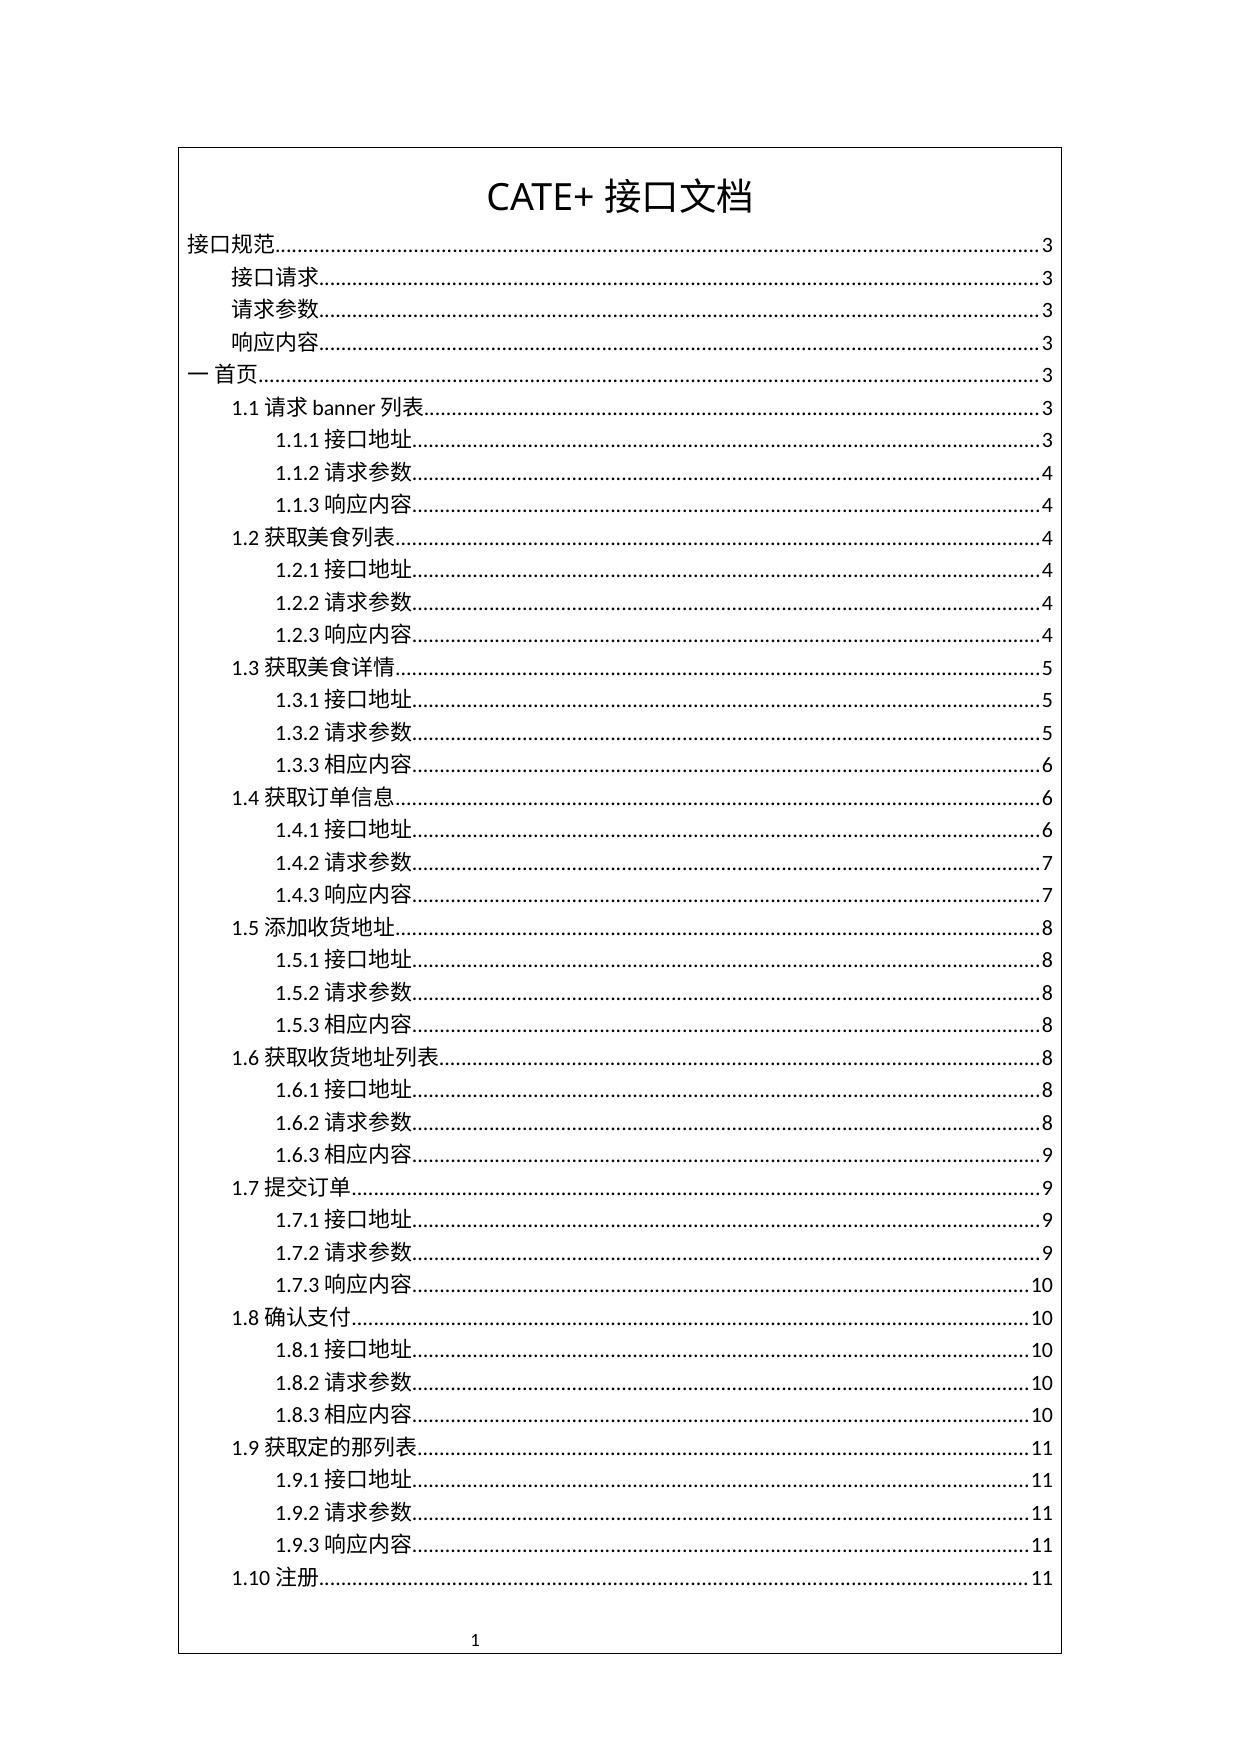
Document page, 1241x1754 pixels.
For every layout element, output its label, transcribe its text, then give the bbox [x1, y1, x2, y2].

text 1.2.1 接口地址 4 [275, 552, 1053, 584]
text 接口请求 3 [231, 259, 1053, 292]
text 1.3 获取美食详情 5 [231, 649, 1053, 682]
text 1.4.3 响应内容 7 [275, 877, 1053, 909]
text 1.9 获取定的那列表 11 [231, 1429, 1053, 1462]
text 1.6.1 接口地址 8 [275, 1072, 1053, 1104]
text 1.3.1 接口地址 5 [275, 682, 1053, 714]
text 1.4.1 接口地址 6 [275, 812, 1053, 844]
text 1.7 提交订单 9 [231, 1169, 1053, 1202]
text 1.5.2 请求参数 8 [275, 974, 1053, 1007]
text 1.9.3 响应内容 11 [275, 1527, 1053, 1559]
text 1.7.1 接口地址 9 [275, 1202, 1053, 1234]
text 1.2.2 请求参数 4 [275, 584, 1053, 617]
text 1.6.3 相应内容 9 [275, 1137, 1053, 1169]
text 1.9.1 接口地址 11 [275, 1462, 1053, 1494]
text 1.4 获取订单信息 6 [231, 779, 1053, 812]
text 1.7.3 响应内容 10 [275, 1267, 1053, 1299]
text 接口规范 3 [187, 227, 1053, 259]
text 1.8 确认支付 10 [231, 1299, 1053, 1332]
text 一 首页 3 [187, 357, 1053, 389]
text 1.5 添加收货地址 8 [231, 909, 1053, 942]
text 响应内容 3 [231, 324, 1053, 357]
text 1.4.2 请求参数 7 [275, 844, 1053, 877]
text 请求参数 3 [231, 292, 1053, 324]
text 1.5.1 接口地址 8 [275, 942, 1053, 974]
text 1.6.2 请求参数 8 [275, 1104, 1053, 1137]
text 1.1.2 请求参数 4 [275, 454, 1053, 487]
text 1.1.3 响应内容 4 [275, 487, 1053, 519]
text 1.10 注册 11 [231, 1559, 1053, 1592]
text 1.9.2 请求参数 11 [275, 1494, 1053, 1527]
text 1.1 请求banner列表 3 [231, 389, 1053, 422]
text CATE+ 接口文档 [187, 162, 1053, 227]
text 1.8.1 接口地址 10 [275, 1332, 1053, 1364]
text 1.5.3 相应内容 8 [275, 1007, 1053, 1039]
text 1.6 获取收货地址列表 8 [231, 1039, 1053, 1072]
text 1.2 获取美食列表 4 [231, 519, 1053, 552]
text 1.8.2 请求参数 10 [275, 1364, 1053, 1397]
text 1.2.3 响应内容 4 [275, 617, 1053, 649]
text 1.1.1 接口地址 3 [275, 422, 1053, 454]
text 1.8.3 相应内容 10 [275, 1397, 1053, 1429]
text 1.7.2 请求参数 9 [275, 1234, 1053, 1267]
text 1.3.3 相应内容 6 [275, 747, 1053, 779]
text 1.3.2 请求参数 5 [275, 714, 1053, 747]
